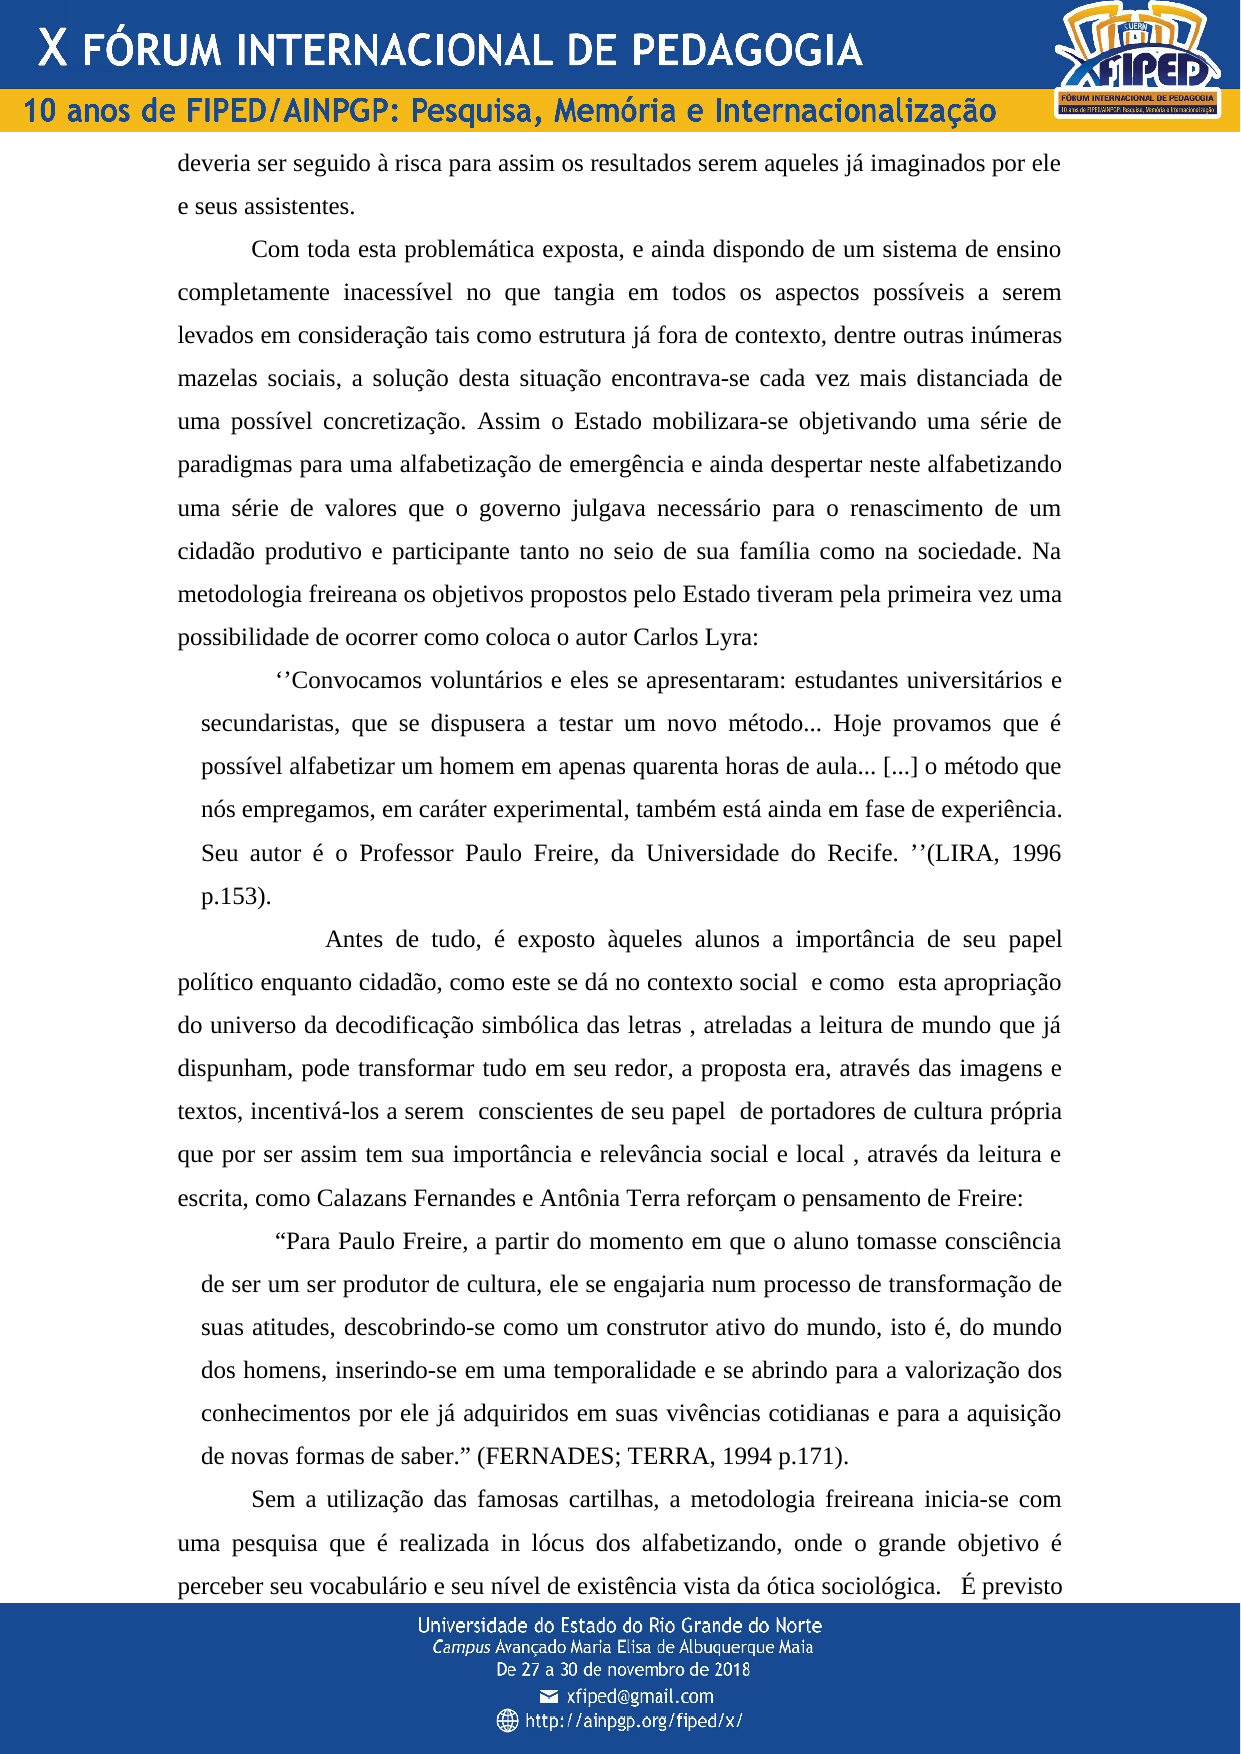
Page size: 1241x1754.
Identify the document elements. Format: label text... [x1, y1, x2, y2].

text ‘’Convocamos voluntários e eles se apresentaram: estudantes universitários e secundaristas, que se dispusera a testar um novo método... Hoje provamos que é possível alfabetizar um homem em apenas quarenta horas de aula... [...] o método que nós empregamos, em caráter experimental, também está ainda em fase de experiência. Seu autor é o Professor Paulo Freire, da Universidade do Recife. ’’(LIRA, 1996 p.153). [201, 665, 1063, 909]
text Com toda esta problemática exposta, e ainda dispondo de um sistema de ensino completamente inacessível no que tangia em todos os aspectos possíveis a serem levados em consideração tais como estrutura já fora de contexto, dentre outras inúmeras mazelas sociais, a solução desta situação encontrava-se cada vez mais distanciada de uma possível concretização. Assim o Estado mobilizara-se objetivando uma série de paradigmas para uma alfabetização de emergência e ainda despertar neste alfabetizando uma série de valores que o governo julgava necessário para o renascimento de um cidadão produtivo e participante tanto no seio de sua família como na sociedade. Na metodologia freireana os objetivos propostos pelo Estado tiveram pela primeira vez uma possibilidade de ocorrer como coloca o autor Carlos Lyra: [177, 234, 1063, 651]
text “Para Paulo Freire, a partir do momento em que o aluno tomasse consciência de ser um ser produtor de cultura, ele se engajaria num processo de transformação de suas atitudes, descobrindo-se como um construtor ativo do mundo, isto é, do mundo dos homens, inserindo-se em uma temporalidade e se abrindo para a valorização dos conhecimentos por ele já adquiridos em suas vivências cotidianas e para a aquisição de novas formas de saber.” (FERNADES; TERRA, 1994 p.171). [201, 1226, 1063, 1470]
text Antes de tudo, é exposto àqueles alunos a importância de seu papel político enquanto cidadão, como este se dá no contexto social e como esta apropriação do universo da decodificação simbólica das letras , atreladas a leitura de mundo que já dispunham, pode transformar tudo em seu redor, a proposta era, através das imagens e textos, incentivá-los a serem conscientes de seu papel de portadores de cultura própria que por ser assim tem sua importância e relevância social e local , através da leitura e escrita, como Calazans Fernandes e Antônia Terra reforçam o pensamento de Freire: [177, 924, 1063, 1211]
picture [0, 1603, 1241, 1754]
picture [0, 0, 1241, 132]
